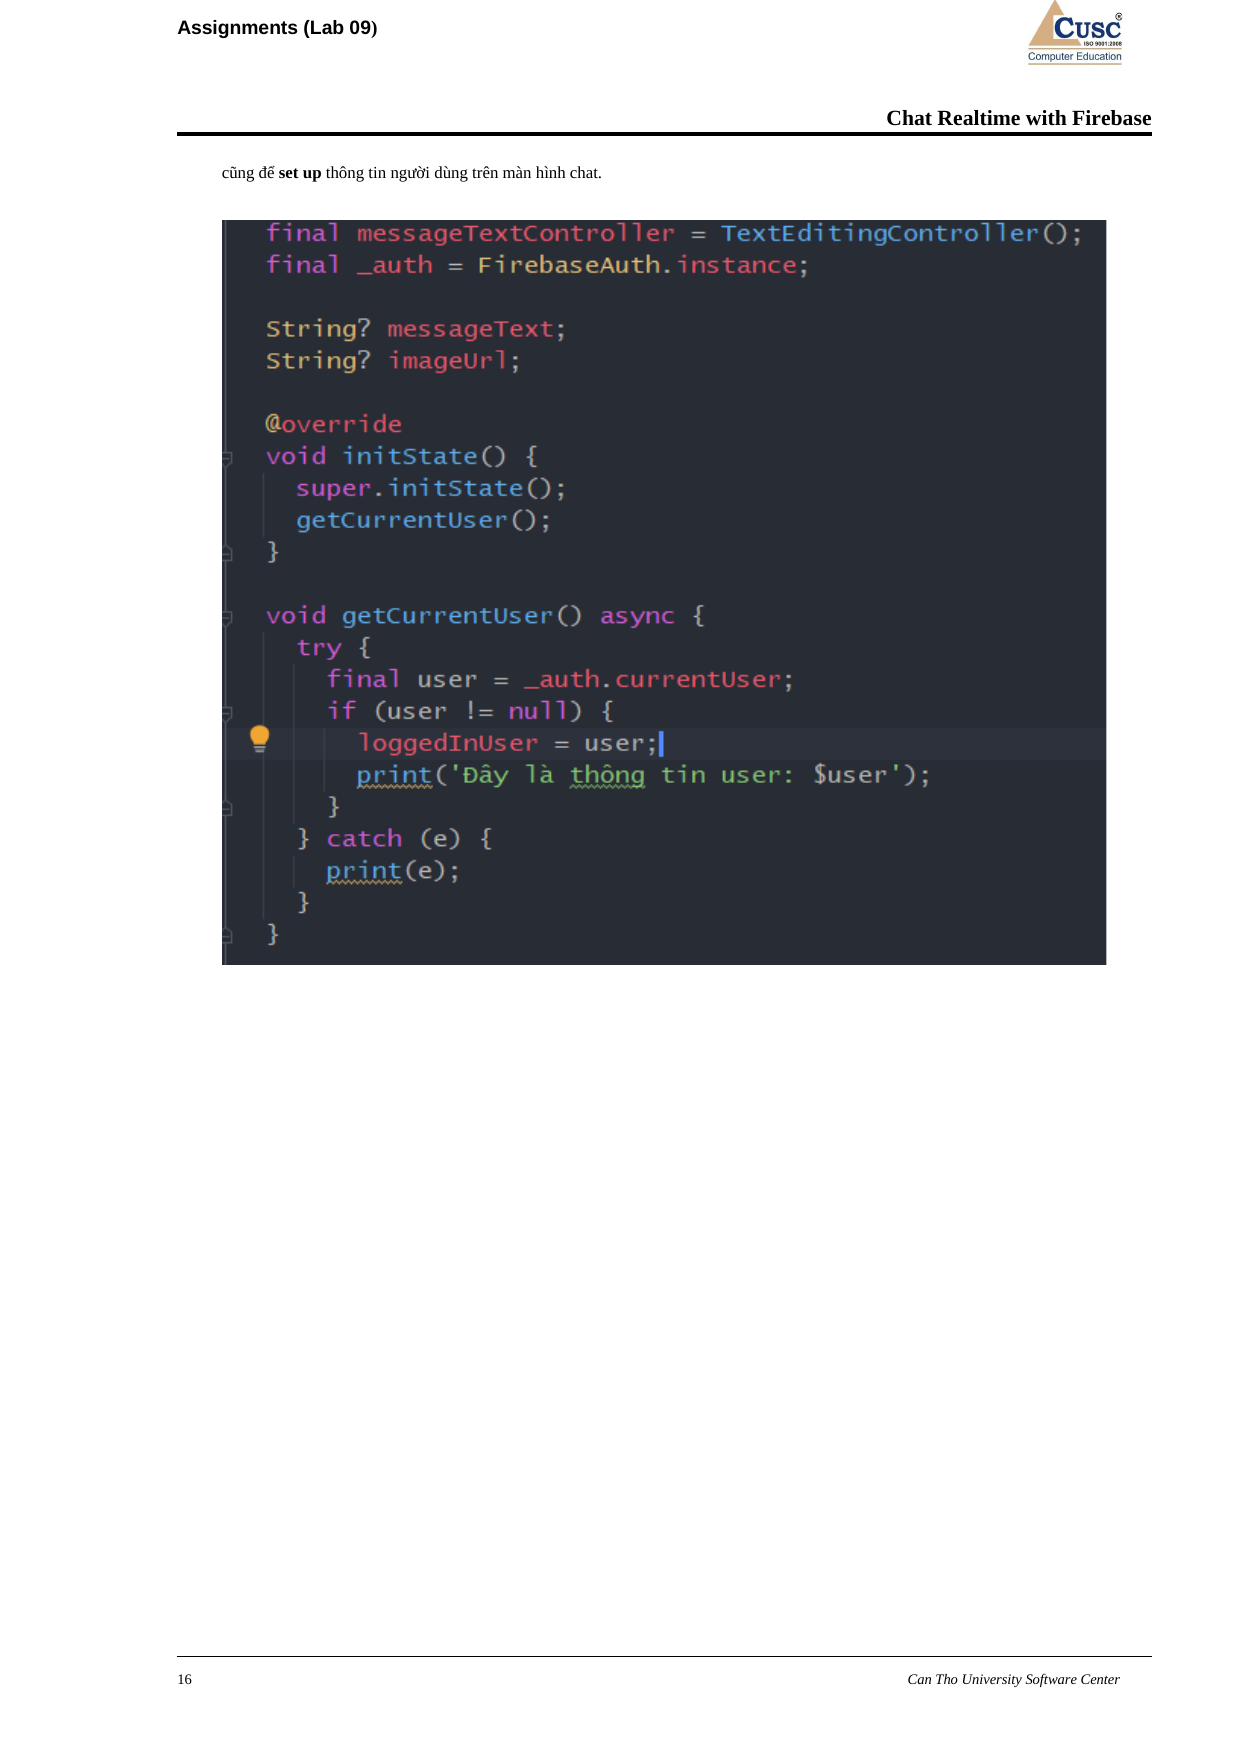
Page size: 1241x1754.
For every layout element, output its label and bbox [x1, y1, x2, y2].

picture [222, 220, 1107, 965]
list [222, 149, 1152, 182]
picture [1028, 0, 1123, 65]
